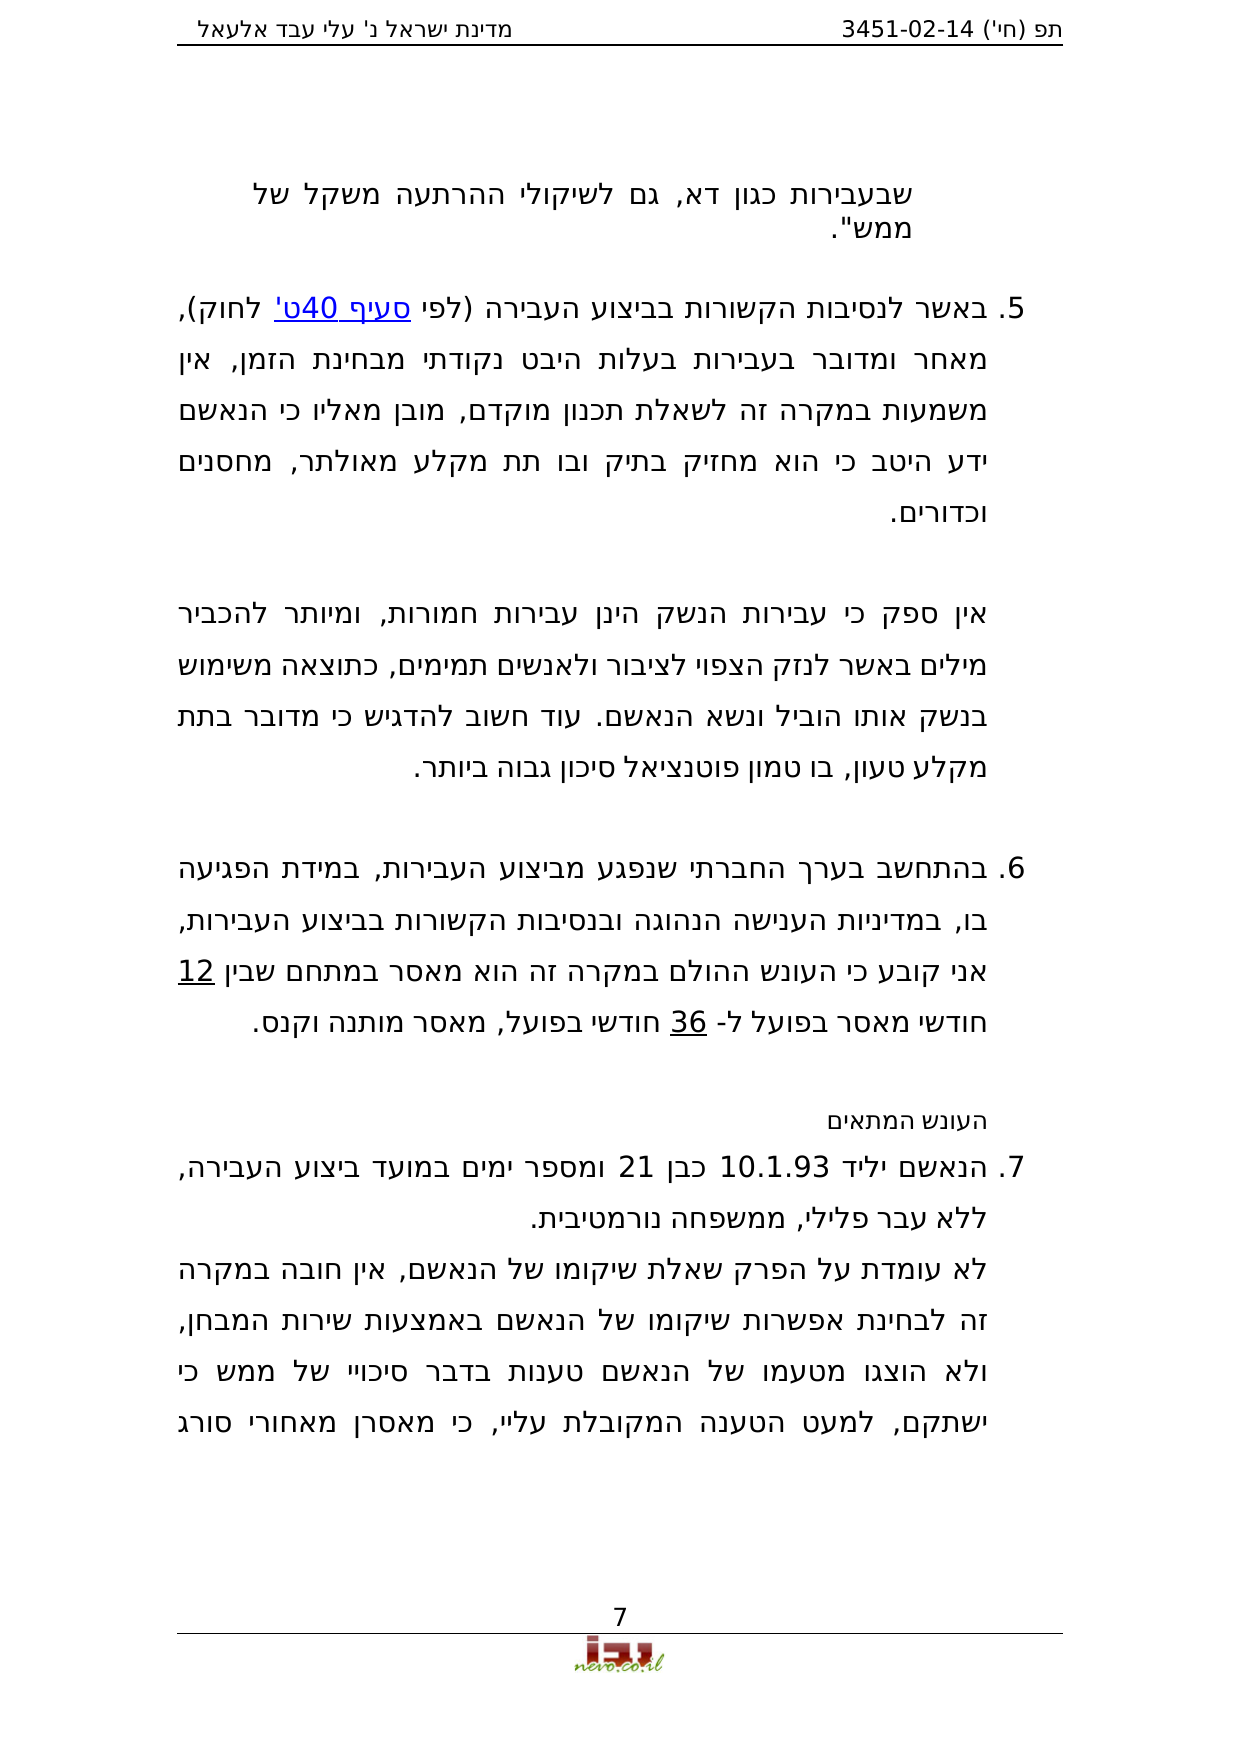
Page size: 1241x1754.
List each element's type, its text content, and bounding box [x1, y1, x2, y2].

text העונש המתאים [177, 1106, 1026, 1136]
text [252, 177, 913, 245]
list בהתחשב בערך החברתי שנפגע מביצוע העבירות, במידת הפגיעה בו, במדיניות הענישה הנהוגה ובנסיבות הקשורות בביצוע העבירות, אני קובע כי העונש ההולם במקרה זה הוא מאסר במתחם שבין 12 חודשי מאסר בפועל ל- 36 חודשי בפועל, מאסר מותנה וקנס. [177, 851, 1026, 1039]
list הנאשם יליד 10.1.93 כבן 21 ומספר ימים במועד ביצוע העבירה, ללא עבר פלילי, ממשפחה נורמטיבית. [177, 1150, 1026, 1235]
list באשר לנסיבות הקשורות בביצוע העבירה (לפי סעיף 40ט' לחוק), מאחר ומדובר בעבירות בעלות היבט נקודתי מבחינת הזמן, אין משמעות במקרה זה לשאלת תכנון מוקדם, מובן מאליו כי הנאשם ידע היטב כי הוא מחזיק בתיק ובו תת מקלע מאולתר, מחסנים וכדורים. [177, 291, 1026, 529]
text אין ספק כי עבירות הנשק הינן עבירות חמורות, ומיותר להכביר מילים באשר לנזק הצפוי לציבור ולאנשים תמימים, כתוצאה משימוש בנשק אותו הוביל ונשא הנאשם. עוד חשוב להדגיש כי מדובר בתת מקלע טעון, בו טמון פוטנציאל סיכון גבוה ביותר. [177, 597, 988, 784]
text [177, 1252, 988, 1440]
picture [574, 1635, 666, 1673]
